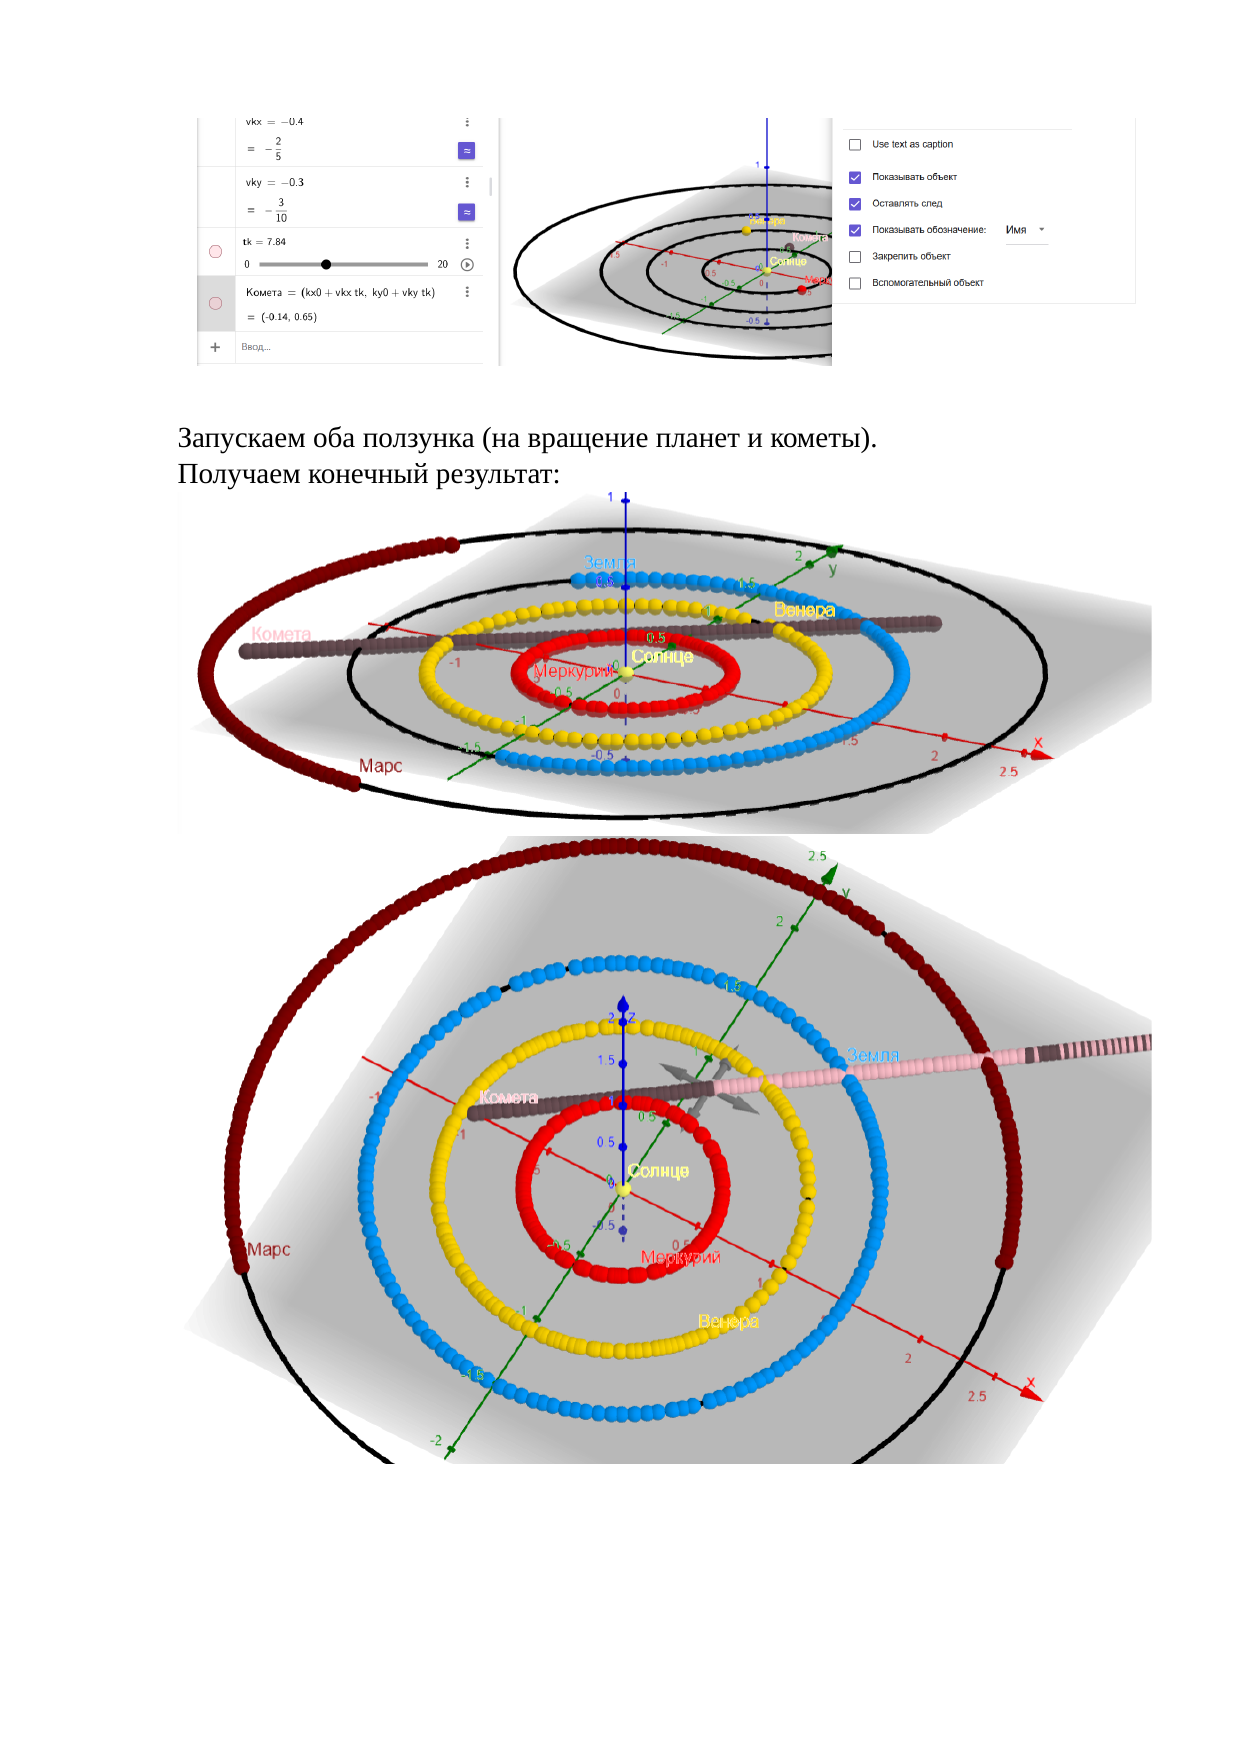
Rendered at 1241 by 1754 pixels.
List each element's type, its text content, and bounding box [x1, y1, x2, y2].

text Запускаем оба ползунка (на вращение планет и кометы). Получаем конечный результат: [177, 384, 1152, 492]
picture [177, 492, 1152, 834]
picture [177, 118, 1152, 366]
picture [177, 836, 1152, 1464]
